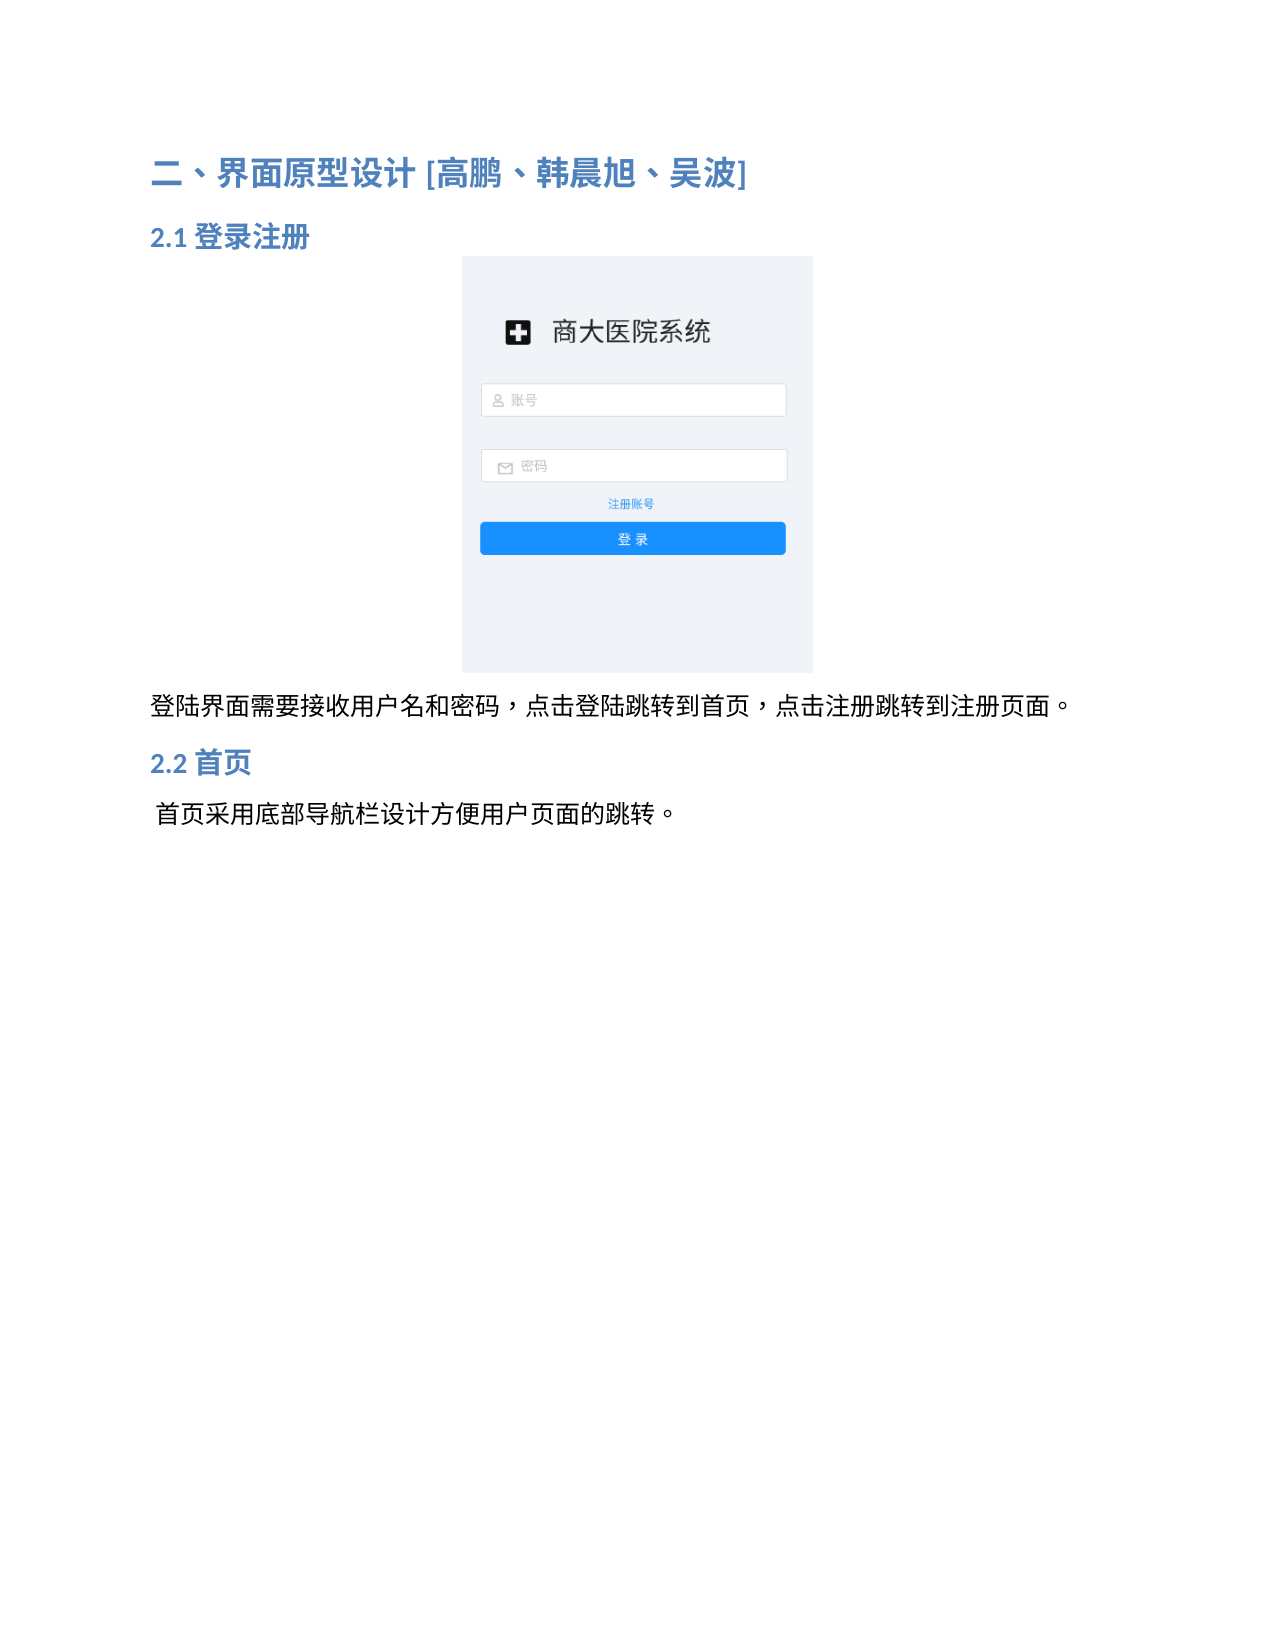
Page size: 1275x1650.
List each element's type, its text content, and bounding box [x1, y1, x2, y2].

text 登陆界面需要接收用户名和密码，点击登陆跳转到首页，点击注册跳转到注册页面。 [150, 693, 1125, 722]
subtitle 2.1 登录注册 [150, 216, 1125, 256]
picture [461, 256, 814, 673]
text ​ 首页采用底部导航栏设计方便用户页面的跳转。 [150, 801, 1125, 830]
subtitle 2.2 首页 [150, 743, 1125, 782]
subtitle 二、界面原型设计 [高鹏、韩晨旭、吴波] [150, 150, 1125, 195]
